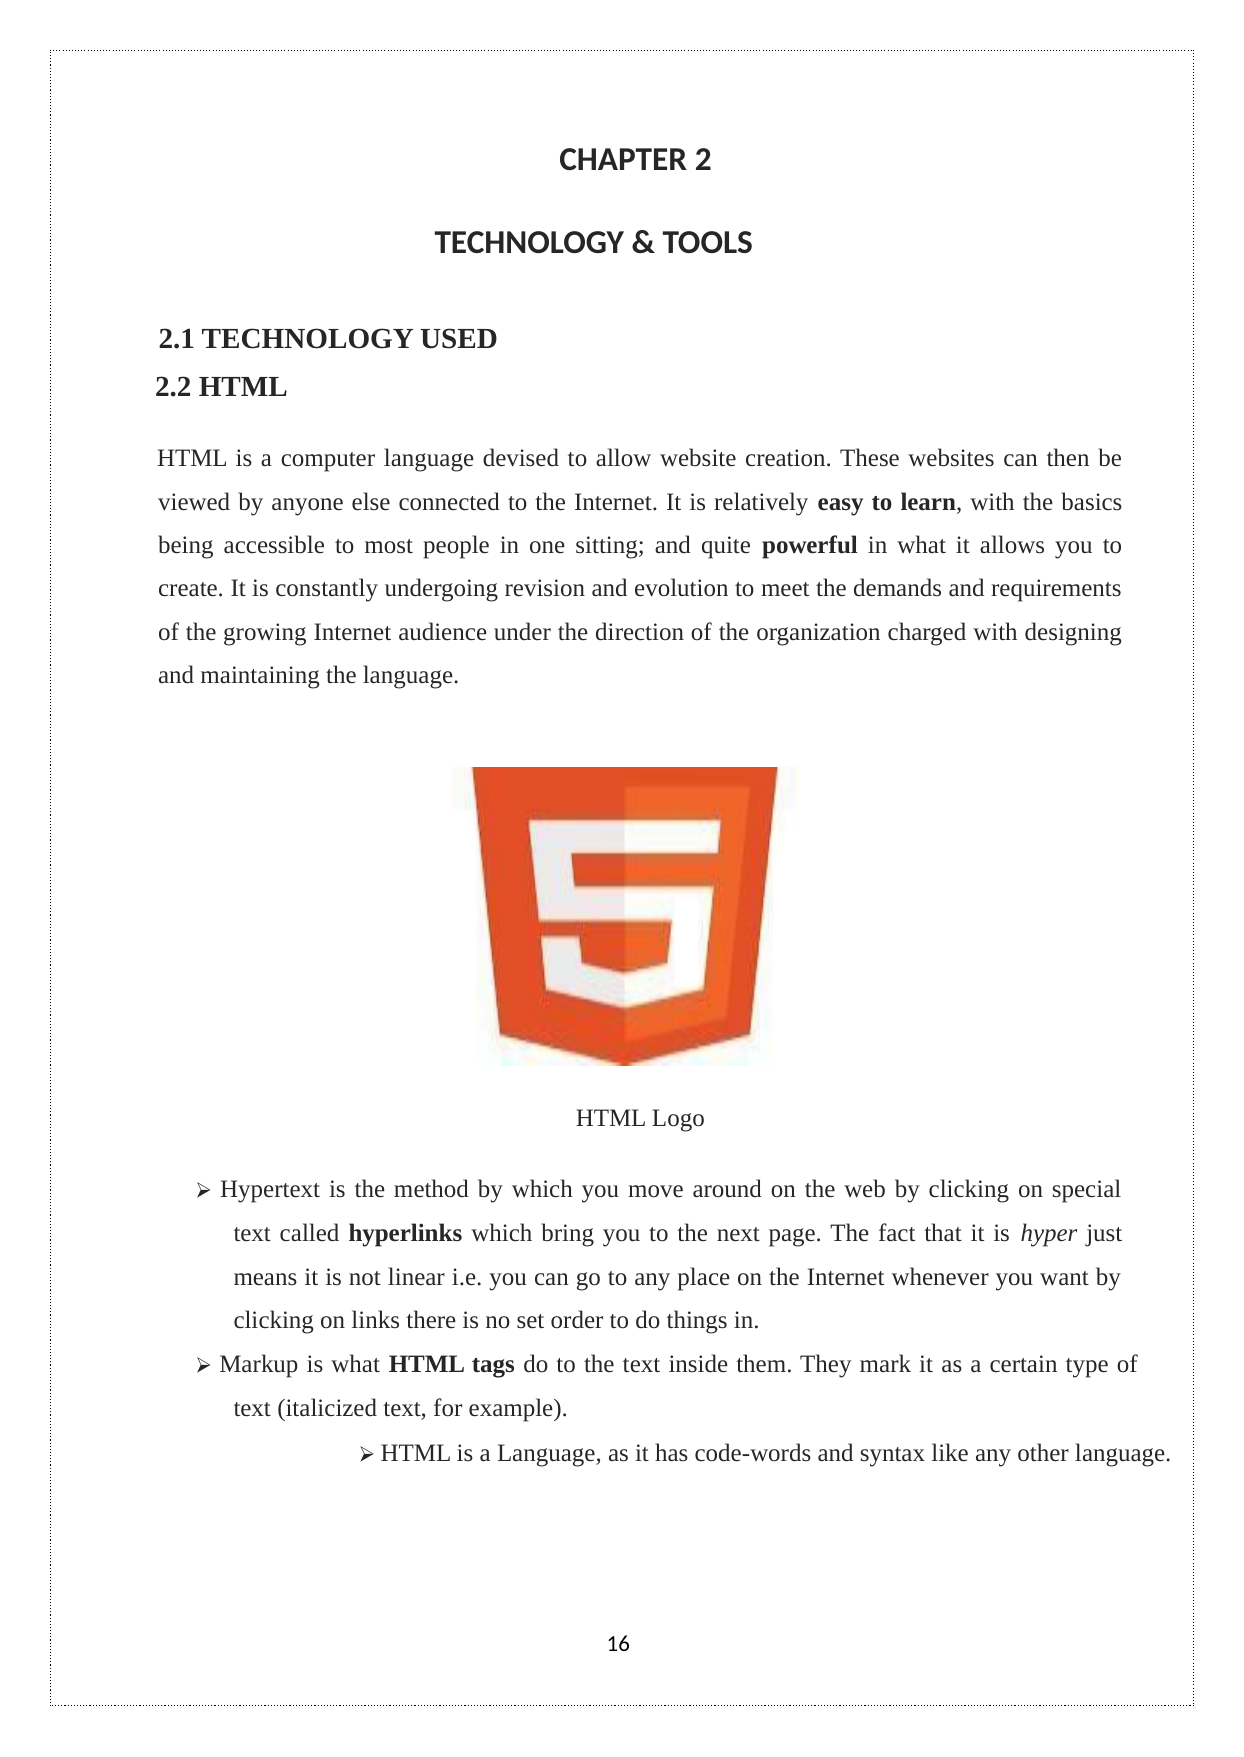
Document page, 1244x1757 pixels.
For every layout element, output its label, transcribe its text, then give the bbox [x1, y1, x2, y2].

text ⮚ Markup is what HTML tags do to the text inside them. They mark it as a certain type of text (italicized text, for example). [196, 1349, 1139, 1423]
text ⮚ Hypertext is the method by which you move around on the web by clicking on special text called hyperlinks which bring you to the next page. The fact that it is hyper just means it is not linear i.e. you can go to any place on the Internet whenever you want by clicking on links there is no set order to do things in. [196, 1174, 1122, 1334]
text TECHNOLOGY & TOOLS [126, 221, 1171, 262]
text HTML is a computer language devised to allow website creation. These websites can then be viewed by anyone else connected to the Internet. It is relatively easy to learn, with the basics being accessible to most people in one sitting; and quite powerful in what it allows you to create. It is constantly undergoing revision and evolution to meet the demands and requirements of the growing Internet audience under the direction of the organization charged with designing and maintaining the language. [157, 443, 1123, 689]
subtitle CHAPTER 2 [127, 138, 1143, 179]
text ⮚ HTML is a Language, as it has code-words and syntax like any other language. [127, 1438, 1171, 1467]
subtitle 2.2 HTML [126, 369, 1171, 403]
text HTML Logo [142, 1103, 1138, 1132]
text 2.1 TECHNOLOGY USED [158, 321, 1021, 355]
picture [452, 767, 799, 1066]
